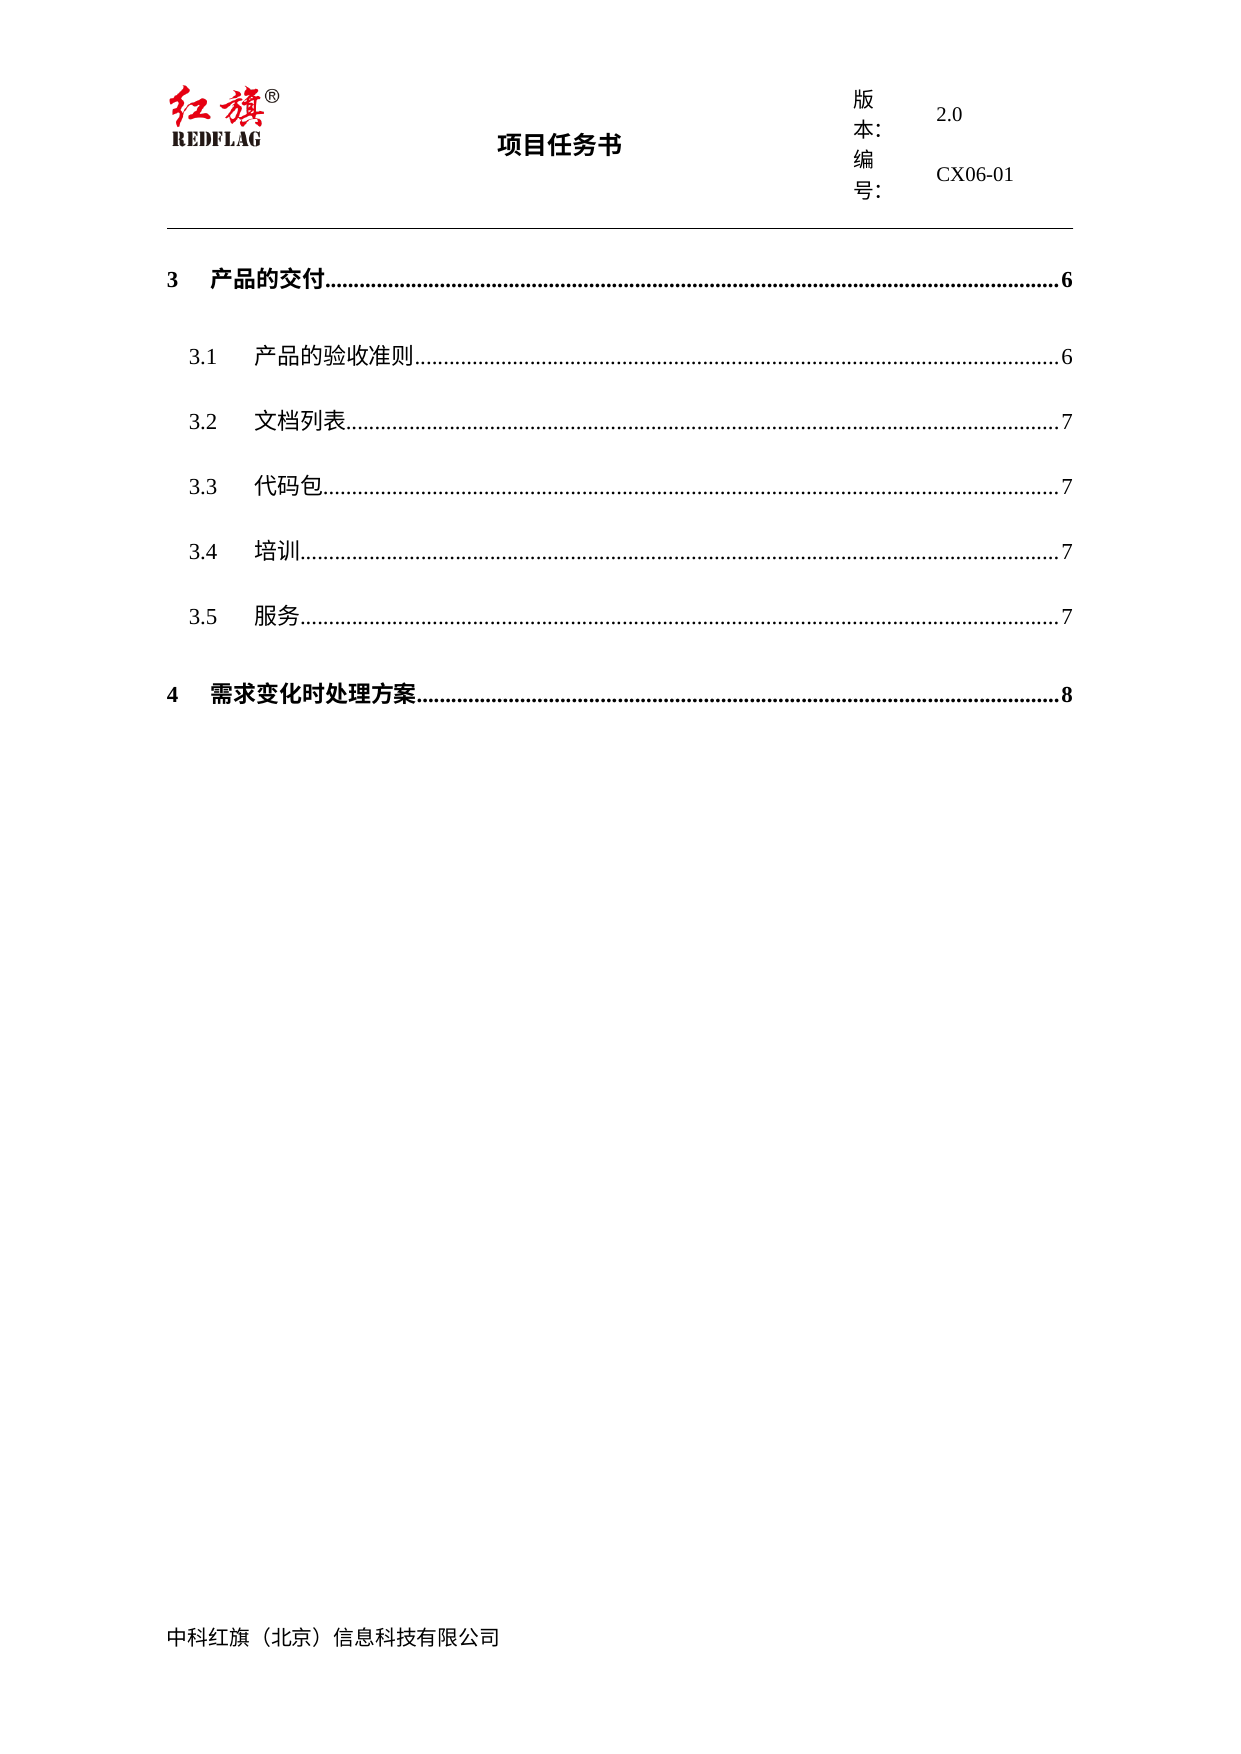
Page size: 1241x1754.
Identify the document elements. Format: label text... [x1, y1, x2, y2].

text 3.1 产品的验收准则 6 [188, 322, 1073, 387]
text 4 需求变化时处理方案 8 [167, 660, 1073, 725]
text 3.3 代码包 7 [188, 452, 1073, 517]
text 3.2 文档列表 7 [188, 387, 1073, 452]
text 3.4 培训 7 [188, 517, 1073, 582]
picture [166, 83, 282, 148]
text 3.5 服务 7 [188, 582, 1073, 647]
text 3 产品的交付 6 [167, 245, 1073, 310]
